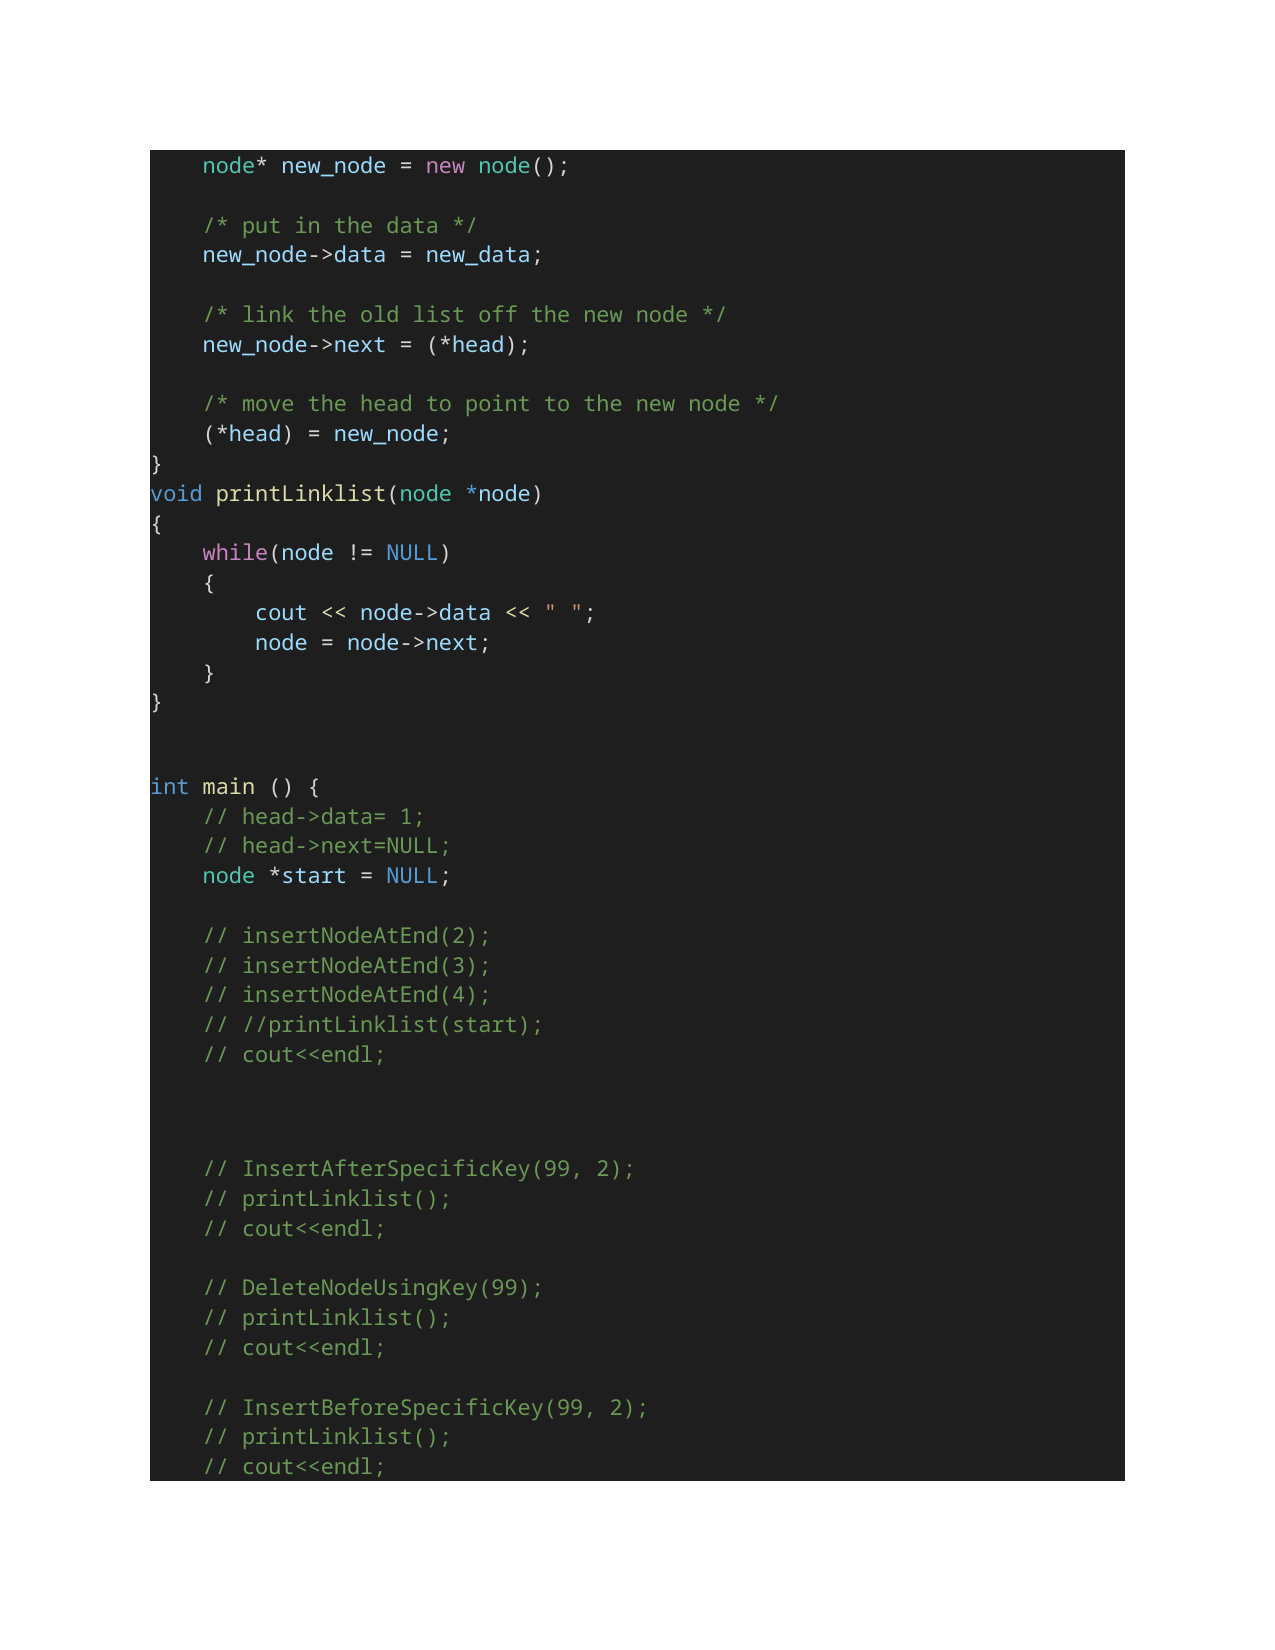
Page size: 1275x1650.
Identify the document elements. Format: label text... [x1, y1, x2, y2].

text while(node != NULL) [150, 537, 1125, 567]
text // insertNodeAtEnd(2); [150, 920, 1125, 949]
text // insertNodeAtEnd(3); [150, 949, 1125, 979]
text // printLinklist(); [150, 1421, 1125, 1451]
text } [150, 656, 1125, 686]
text (*head) = new_node; [150, 418, 1125, 448]
text void printLinklist(node *node) [150, 478, 1125, 507]
text node* new_node = new node(); [150, 150, 1125, 180]
text // InsertAfterSpecificKey(99, 2); [150, 1153, 1125, 1183]
text // head->next=NULL; [150, 830, 1125, 860]
text // cout<<endl; [150, 1451, 1125, 1481]
text // printLinklist(); [150, 1183, 1125, 1213]
text /* link the old list off the new node */ [150, 299, 1125, 329]
text // head->data= 1; [150, 801, 1125, 830]
text /* put in the data */ [150, 209, 1125, 239]
text // DeleteNodeUsingKey(99); [150, 1272, 1125, 1302]
text cout << node->data << " "; [150, 597, 1125, 627]
text // //printLinklist(start); [150, 1009, 1125, 1039]
text // cout<<endl; [150, 1039, 1125, 1069]
text // insertNodeAtEnd(4); [150, 979, 1125, 1009]
text int main () { [150, 771, 1125, 801]
text node = node->next; [150, 627, 1125, 656]
text /* move the head to point to the new node */ [150, 388, 1125, 418]
text node *start = NULL; [150, 860, 1125, 890]
text { [150, 567, 1125, 597]
text } [150, 448, 1125, 478]
text new_node->next = (*head); [150, 329, 1125, 358]
text // InsertBeforeSpecificKey(99, 2); [150, 1392, 1125, 1421]
text // printLinklist(); [150, 1302, 1125, 1332]
text // cout<<endl; [150, 1213, 1125, 1243]
text // cout<<endl; [150, 1332, 1125, 1362]
text { [150, 507, 1125, 537]
text } [150, 686, 1125, 716]
text new_node->data = new_data; [150, 239, 1125, 269]
